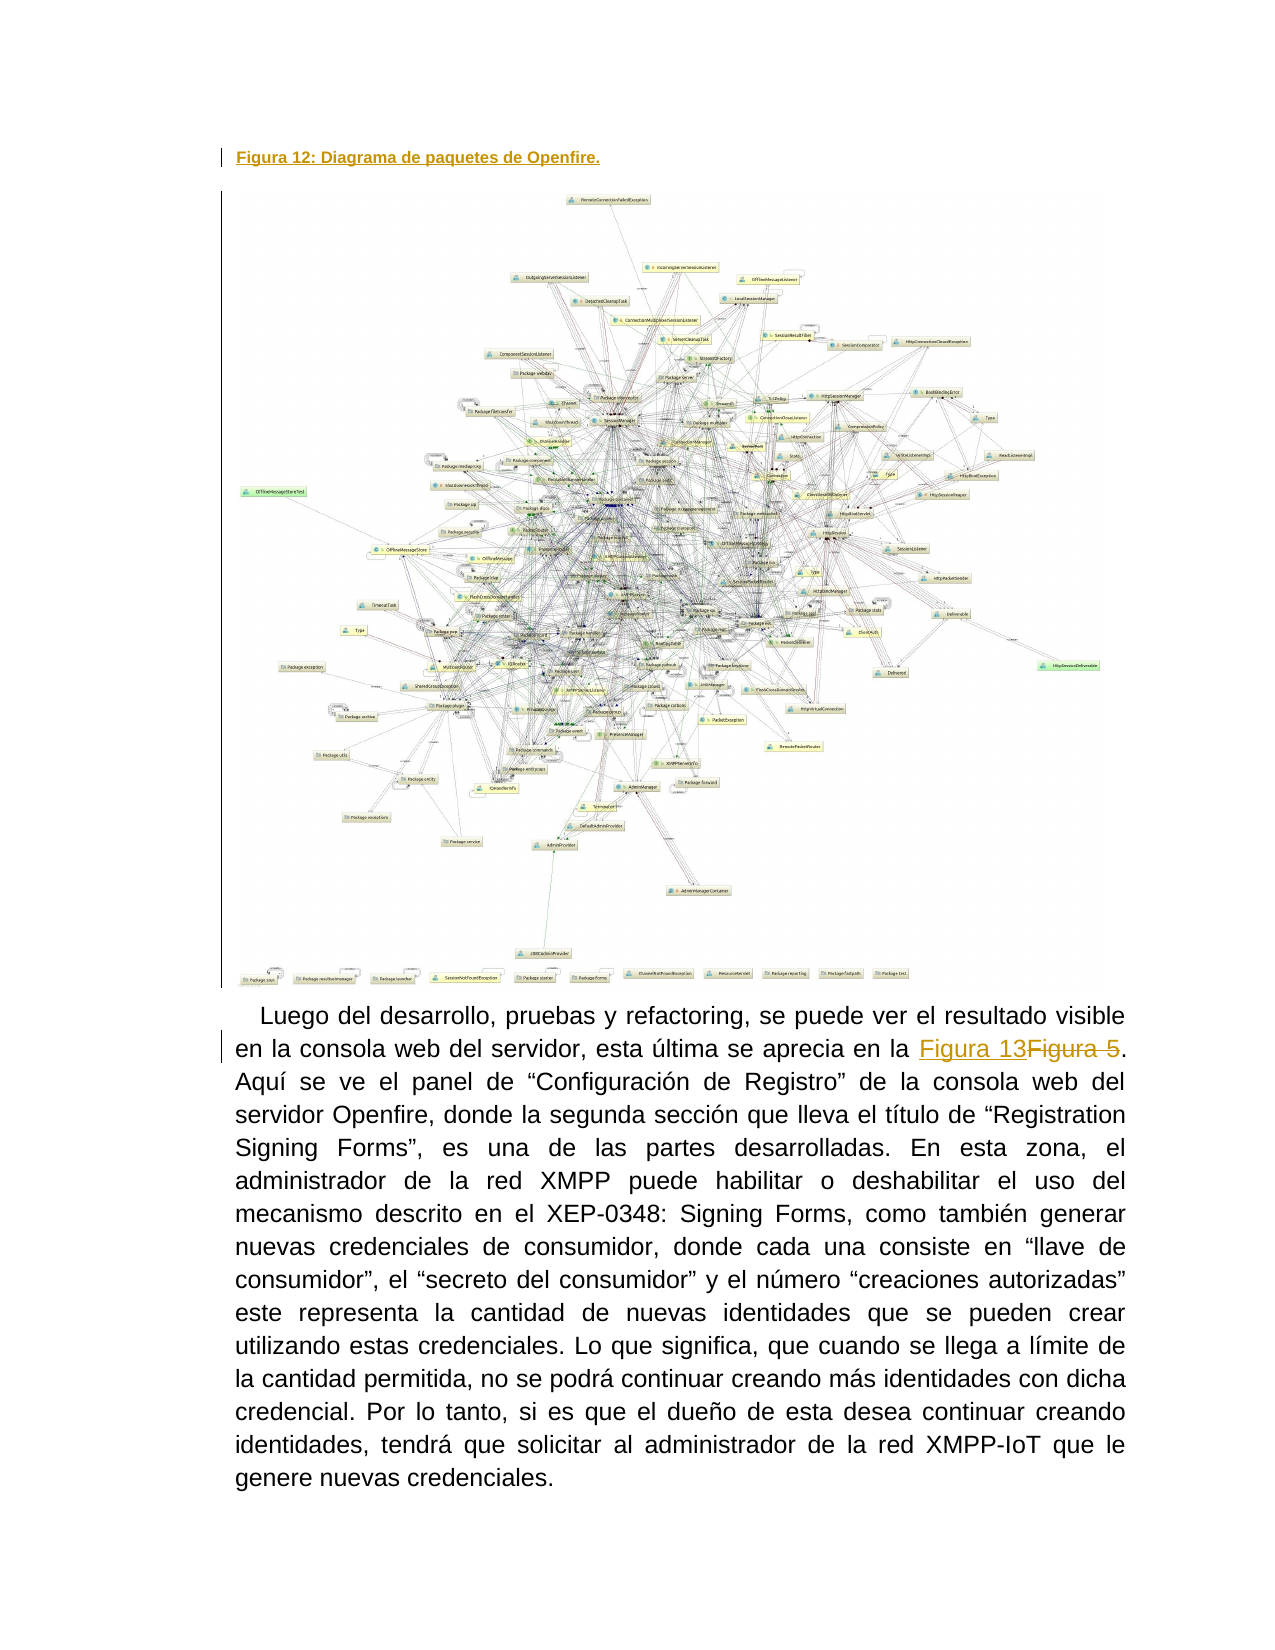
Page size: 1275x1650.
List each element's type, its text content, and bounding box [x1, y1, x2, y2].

text Luego del desarrollo, pruebas y refactoring, se puede ver el resultado visible en la consola web del servidor, esta última se aprecia en la . Aquí se ve el panel de “Configuración de Registro” de la consola web del servidor Openfire, donde la segunda sección que lleva el título de “Registration Signing Forms”, es una de las partes desarrolladas. En esta zona, el administrador de la red XMPP puede habilitar o deshabilitar el uso del mecanismo descrito en el XEP-0348: Signing Forms, como también generar nuevas credenciales de consumidor, donde cada una consiste en “llave de consumidor”, el “secreto del consumidor” y el número “creaciones autorizadas” este representa la cantidad de nuevas identidades que se pueden crear utilizando estas credenciales. Lo que significa, que cuando se llega a límite de la cantidad permitida, no se podrá continuar creando más identidades con dicha credencial. Por lo tanto, si es que el dueño de esta desea continuar creando identidades, tendrá que solicitar al administrador de la red XMPP-IoT que le genere nuevas credenciales. [235, 1001, 1127, 1492]
picture [236, 190, 1104, 989]
